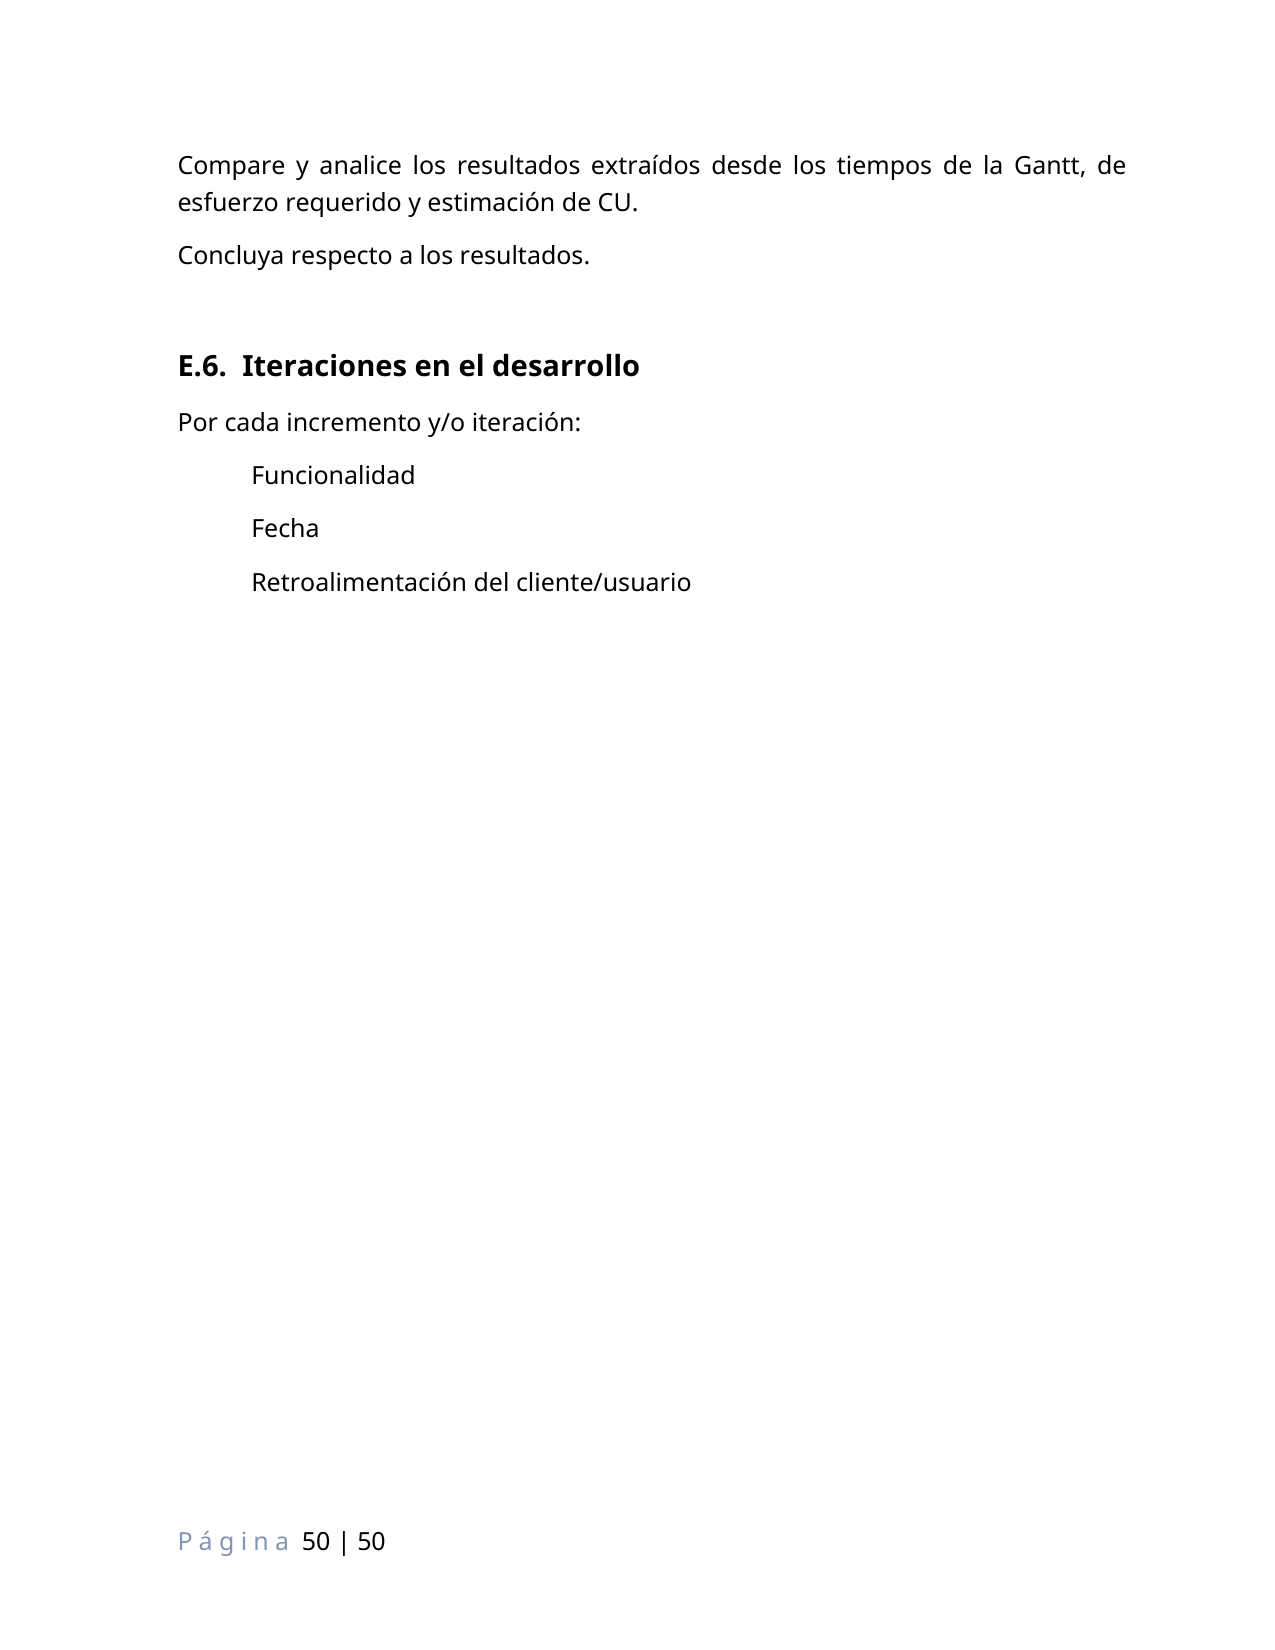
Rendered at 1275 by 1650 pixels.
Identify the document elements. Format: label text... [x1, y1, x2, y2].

text Concluya respecto a los resultados. [177, 238, 1127, 272]
text Fecha [251, 511, 1127, 545]
text Por cada incremento y/o iteración: [177, 404, 1127, 438]
text Retroalimentación del cliente/usuario [251, 564, 1127, 599]
text E.6. Iteraciones en el desarrollo [177, 345, 1127, 384]
text Funcionalidad [251, 458, 1127, 492]
text Compare y analice los resultados extraídos desde los tiempos de la Gantt, de esfuerzo requerido y estimación de CU. [177, 148, 1127, 218]
